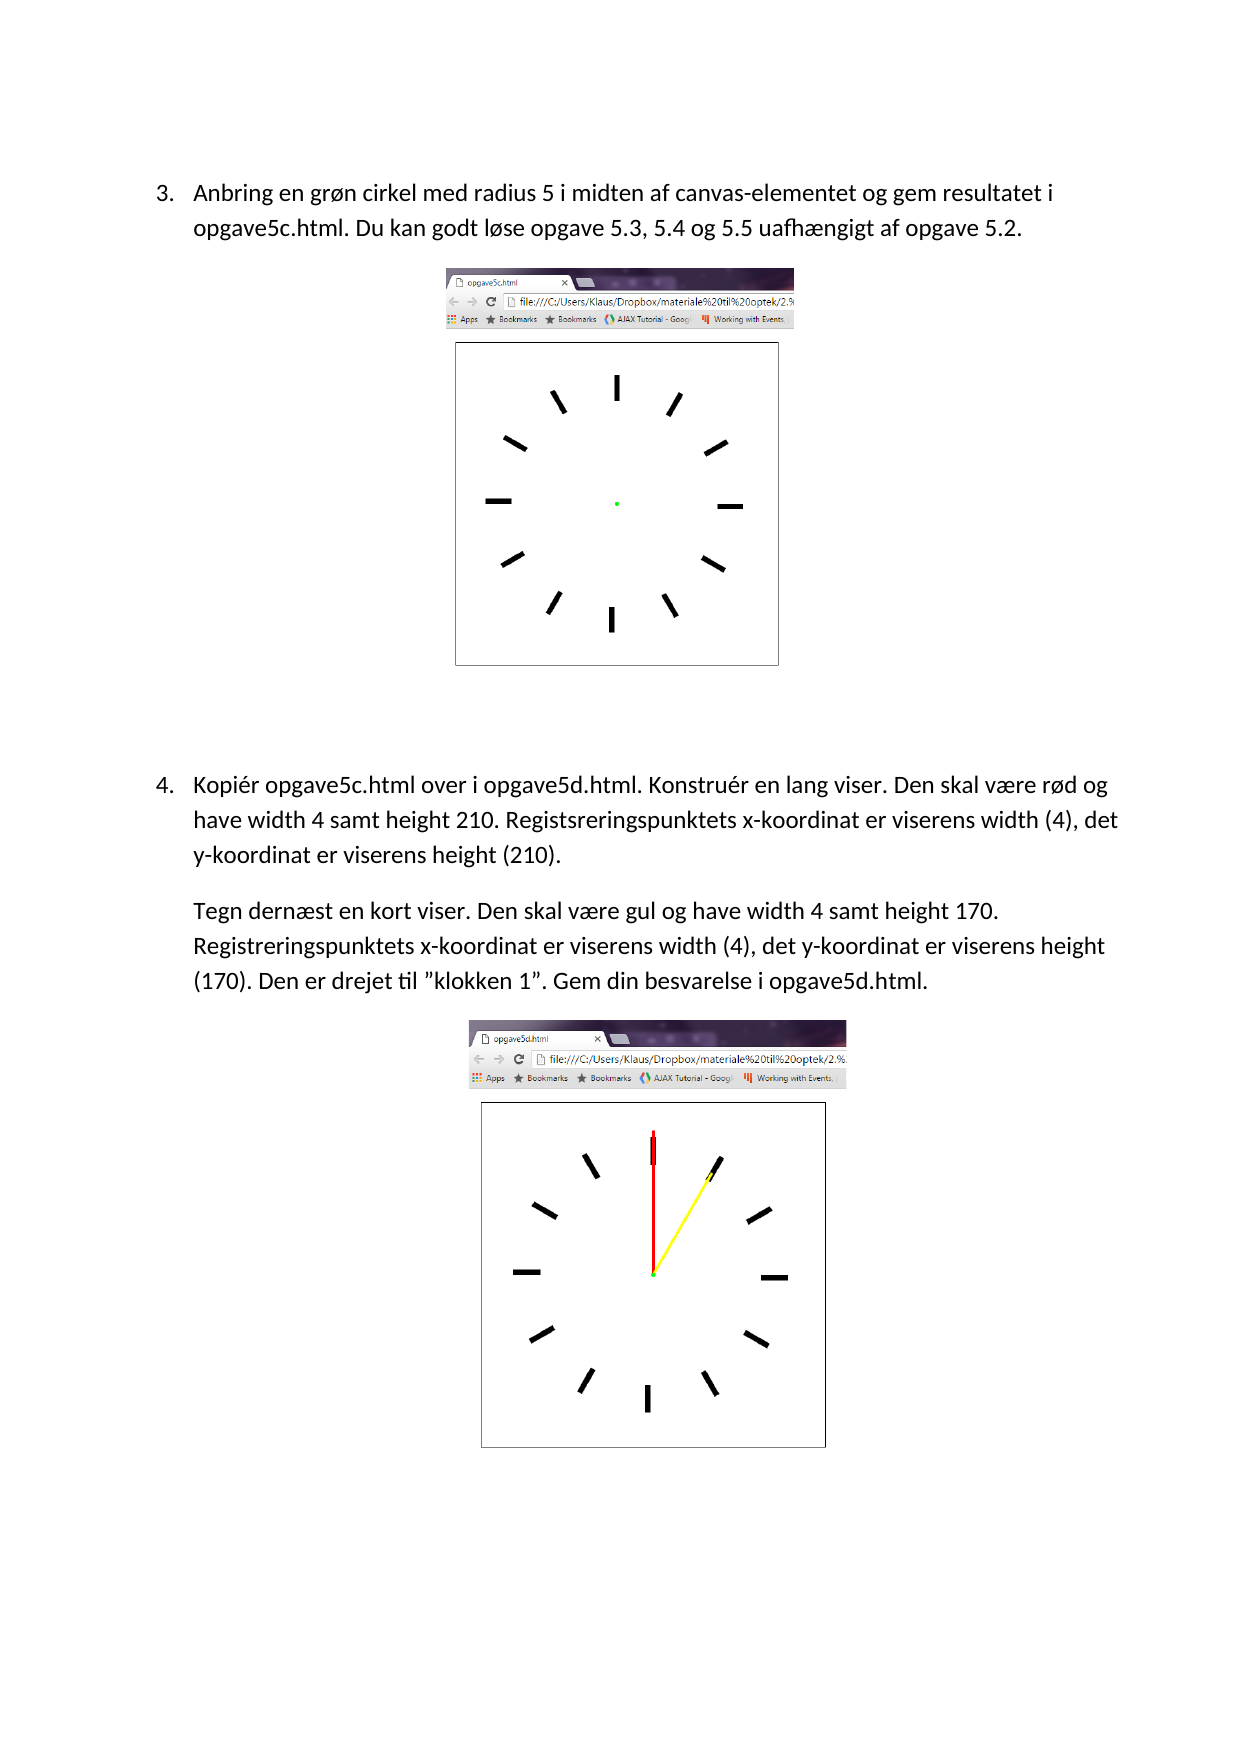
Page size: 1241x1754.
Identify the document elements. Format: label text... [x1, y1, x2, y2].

picture [446, 268, 794, 689]
list Anbring en grøn cirkel med radius 5 i midten af canvas-elementet og gem resultatet i opgave5c.html. Du kan godt løse opgave 5.3, 5.4 og 5.5 uafhængigt af opgave 5.2. [156, 177, 1122, 243]
picture [468, 1020, 847, 1472]
list Kopiér opgave5c.html over i opgave5d.html. Konstruér en lang viser. Den skal være rød og have width 4 samt height 210. Registsreringspunktets x-koordinat er viserens width (4), det y-koordinat er viserens height (210). [156, 769, 1122, 870]
text Tegn dernæst en kort viser. Den skal være gul og have width 4 samt height 170. Registreringspunktets x-koordinat er viserens width (4), det y-koordinat er viserens height (170). Den er drejet til ”klokken 1”. Gem din besvarelse i opgave5d.html. [193, 895, 1122, 996]
